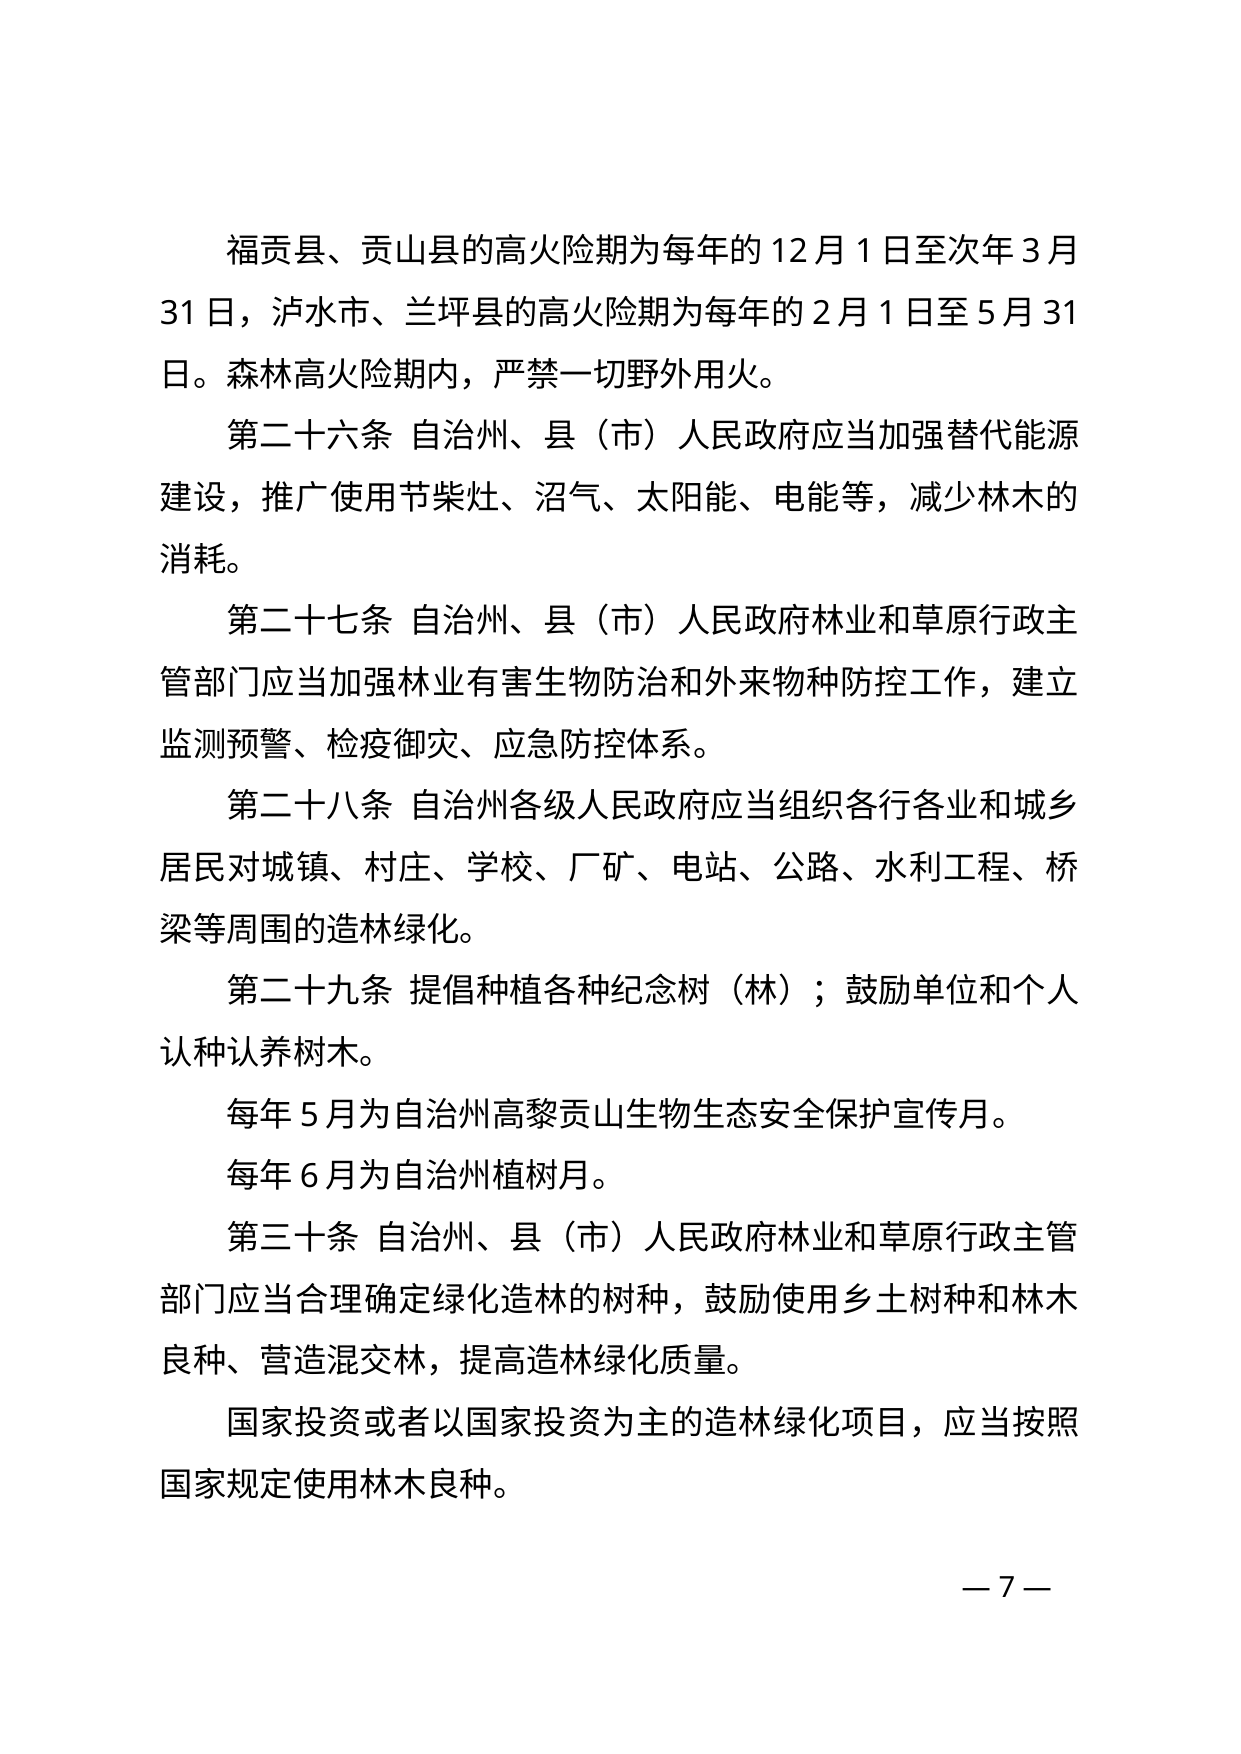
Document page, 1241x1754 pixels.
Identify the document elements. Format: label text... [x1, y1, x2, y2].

text 第三十条 自治州、县（市）人民政府林业和草原行政主管部门应当合理确定绿化造林的树种，鼓励使用乡土树种和林木良种、营造混交林，提高造林绿化质量。 [159, 1200, 1081, 1385]
text 第二十八条 自治州各级人民政府应当组织各行各业和城乡居民对城镇、村庄、学校、厂矿、电站、公路、水利工程、桥梁等周围的造林绿化。 [159, 769, 1081, 954]
text 国家投资或者以国家投资为主的造林绿化项目，应当按照国家规定使用林木良种。 [159, 1385, 1081, 1509]
text 每年5月为自治州高黎贡山生物生态安全保护宣传月。 [159, 1077, 1081, 1139]
text 第二十九条 提倡种植各种纪念树（林）；鼓励单位和个人认种认养树木。 [159, 954, 1081, 1077]
text 第二十六条 自治州、县（市）人民政府应当加强替代能源建设，推广使用节柴灶、沼气、太阳能、电能等，减少林木的消耗。 [159, 399, 1081, 584]
text 每年6月为自治州植树月。 [159, 1139, 1081, 1200]
text 福贡县、贡山县的高火险期为每年的12月1日至次年3月31日，泸水市、兰坪县的高火险期为每年的2月1日至5月31日。森林高火险期内，严禁一切野外用火。 [159, 214, 1081, 399]
text 第二十七条 自治州、县（市）人民政府林业和草原行政主管部门应当加强林业有害生物防治和外来物种防控工作，建立监测预警、检疫御灾、应急防控体系。 [159, 584, 1081, 769]
